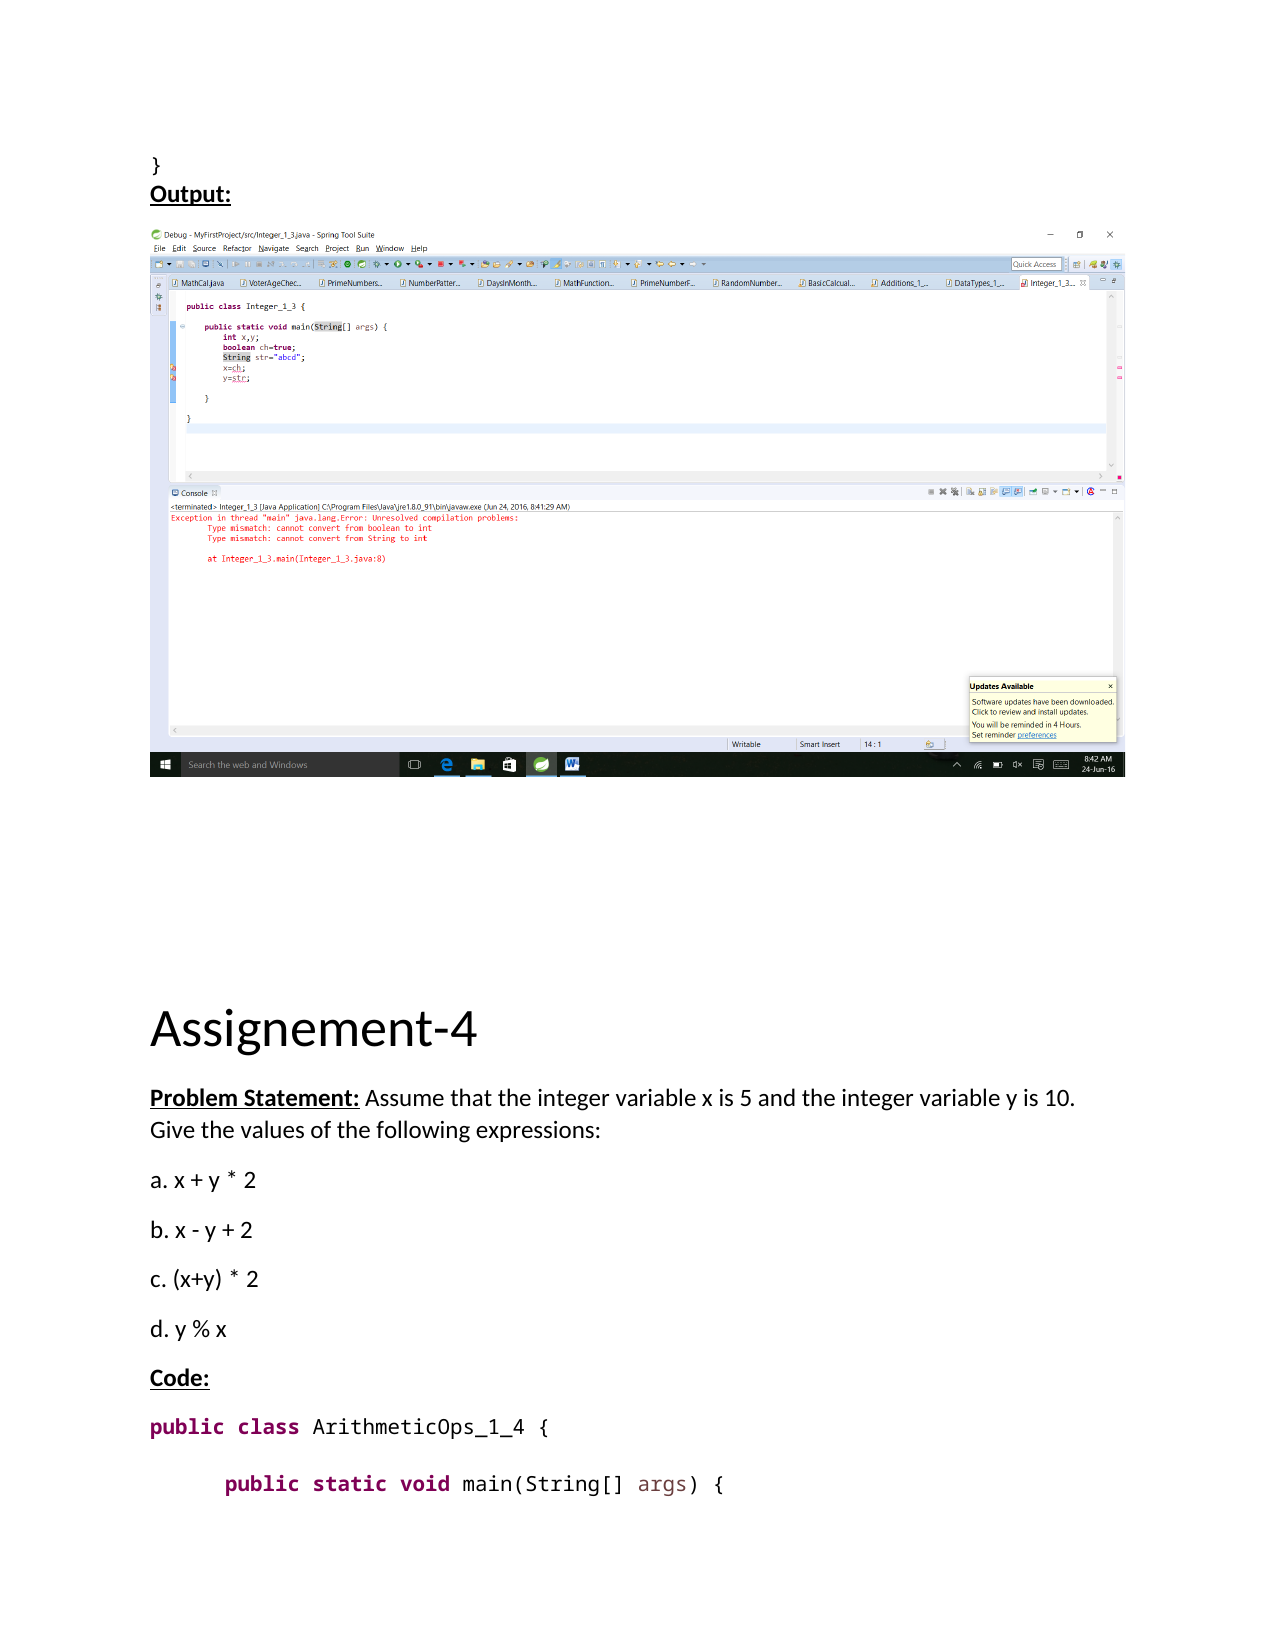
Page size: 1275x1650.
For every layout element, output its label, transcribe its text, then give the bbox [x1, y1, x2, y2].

text a. x + y * 2 [150, 1164, 1125, 1195]
text Assignement-4 [150, 994, 1125, 1060]
text public class ArithmeticOps_1_4 { [150, 1412, 1125, 1441]
text Code: [150, 1362, 1125, 1393]
picture [150, 228, 1125, 777]
text c. (x+y) * 2 [150, 1263, 1125, 1294]
text } [150, 150, 1125, 178]
text Problem Statement: Assume that the integer variable x is 5 and the integer variable y is 10. Give the values of the following expressions: [150, 1082, 1125, 1145]
text b. x - y + 2 [150, 1214, 1125, 1244]
text d. y % x [150, 1313, 1125, 1343]
text Output: [150, 178, 1125, 209]
text public static void main(String[] args) { [150, 1469, 1125, 1497]
